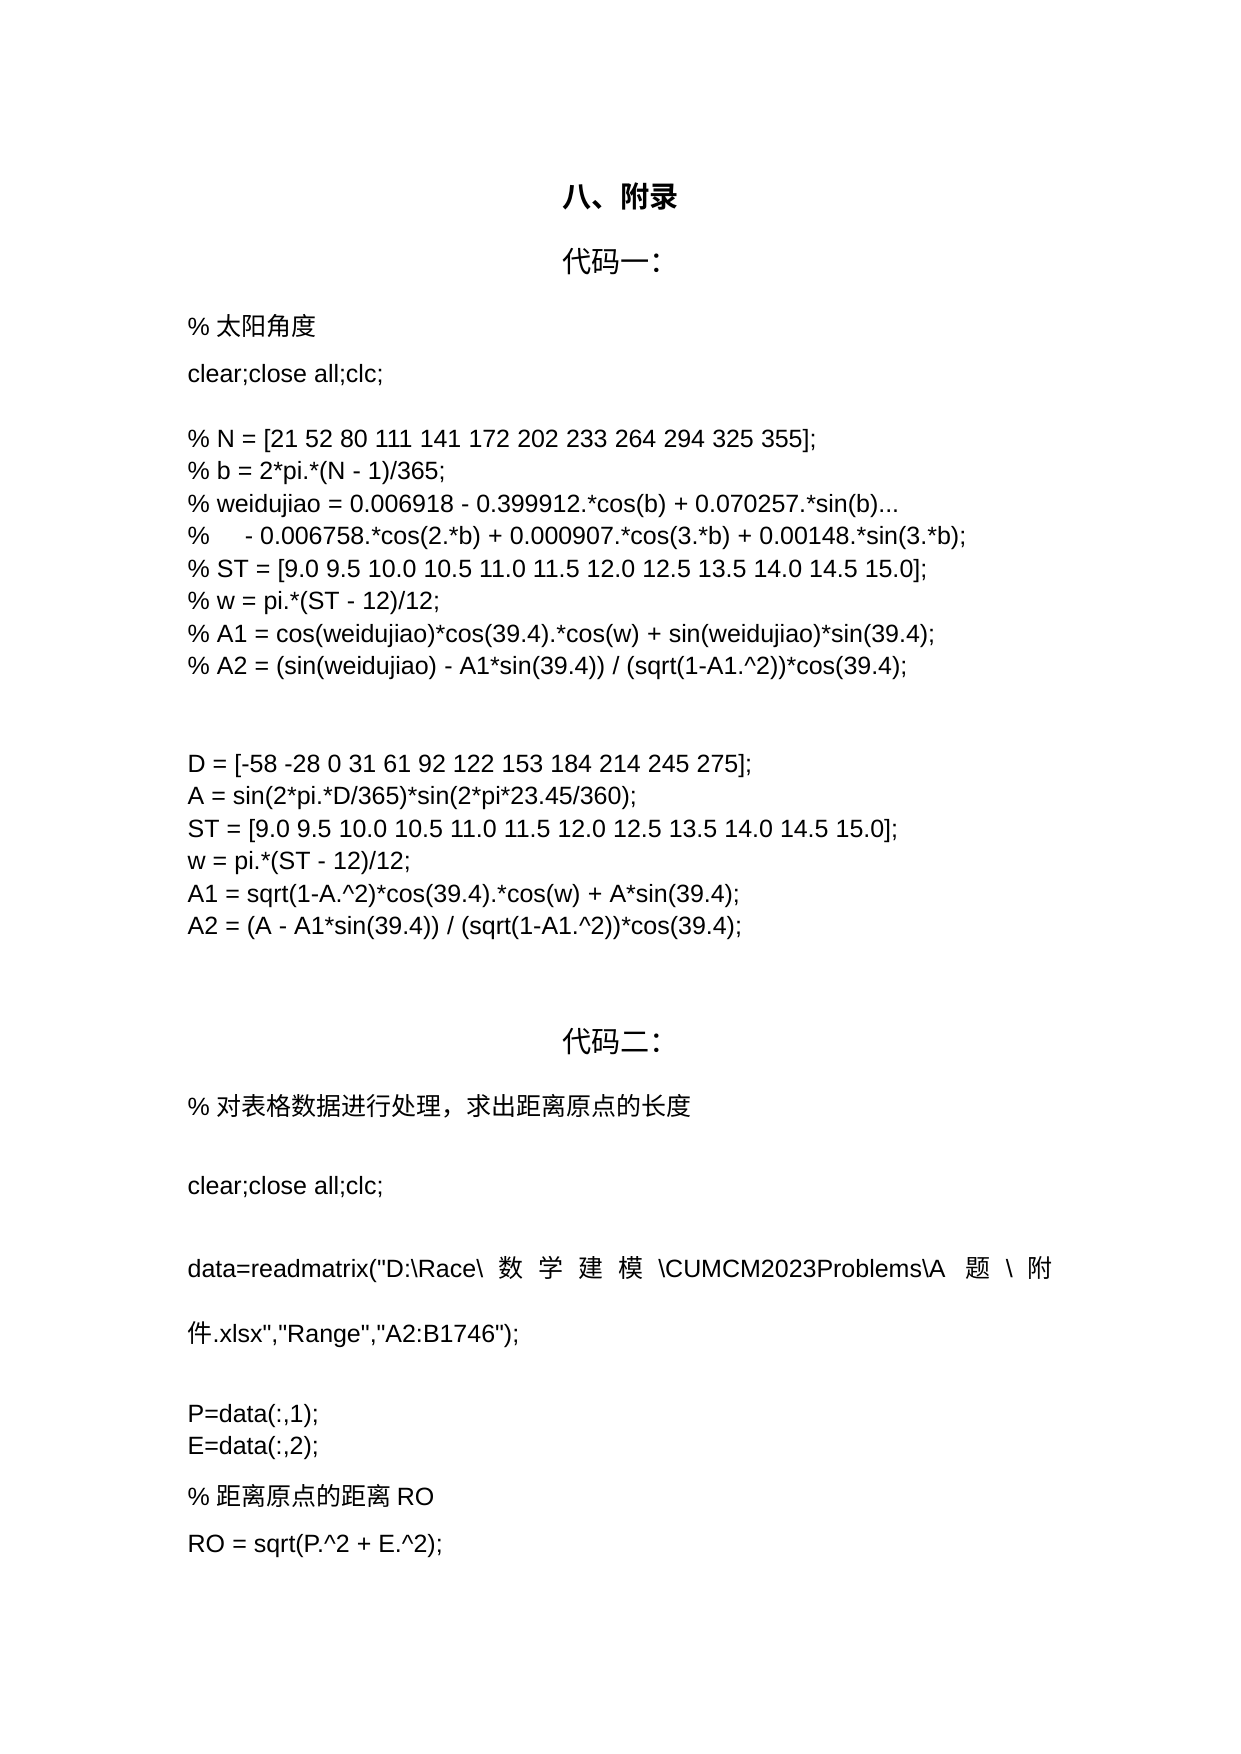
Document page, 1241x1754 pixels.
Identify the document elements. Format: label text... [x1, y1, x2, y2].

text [187, 1072, 1053, 1559]
text 代码二： [187, 1007, 1053, 1072]
text 代码一： [187, 227, 1053, 292]
text 八、附录 [187, 162, 1053, 227]
text % 太阳角度 clear;close all;clc; % N = [21 52 80 111 141 172 202 233 264 294 325 355]; % b = 2*pi.*(N - 1)/365; % weidujiao = 0.006918 - 0.399912.*cos(b) + 0.070257.*sin(b)... % - 0.006758.*cos(2.*b) + 0.000907.*cos(3.*b) + 0.00148.*sin(3.*b); % ST = [9.0 9.5 10.0 10.5 11.0 11.5 12.0 12.5 13.5 14.0 14.5 15.0]; % w = pi.*(ST - 12)/12; % A1 = cos(weidujiao)*cos(39.4).*cos(w) + sin(weidujiao)*sin(39.4); % A2 = (sin(weidujiao) - A1*sin(39.4)) / (sqrt(1-A1.^2))*cos(39.4); D = [-58 -28 0 31 61 92 122 153 184 214 245 275]; A = sin(2*pi.*D/365)*sin(2*pi*23.45/360); ST = [9.0 9.5 10.0 10.5 11.0 11.5 12.0 12.5 13.5 14.0 14.5 15.0]; w = pi.*(ST - 12)/12; A1 = sqrt(1-A.^2)*cos(39.4).*cos(w) + A*sin(39.4); A2 = (A - A1*sin(39.4)) / (sqrt(1-A1.^2))*cos(39.4); [187, 292, 1053, 942]
